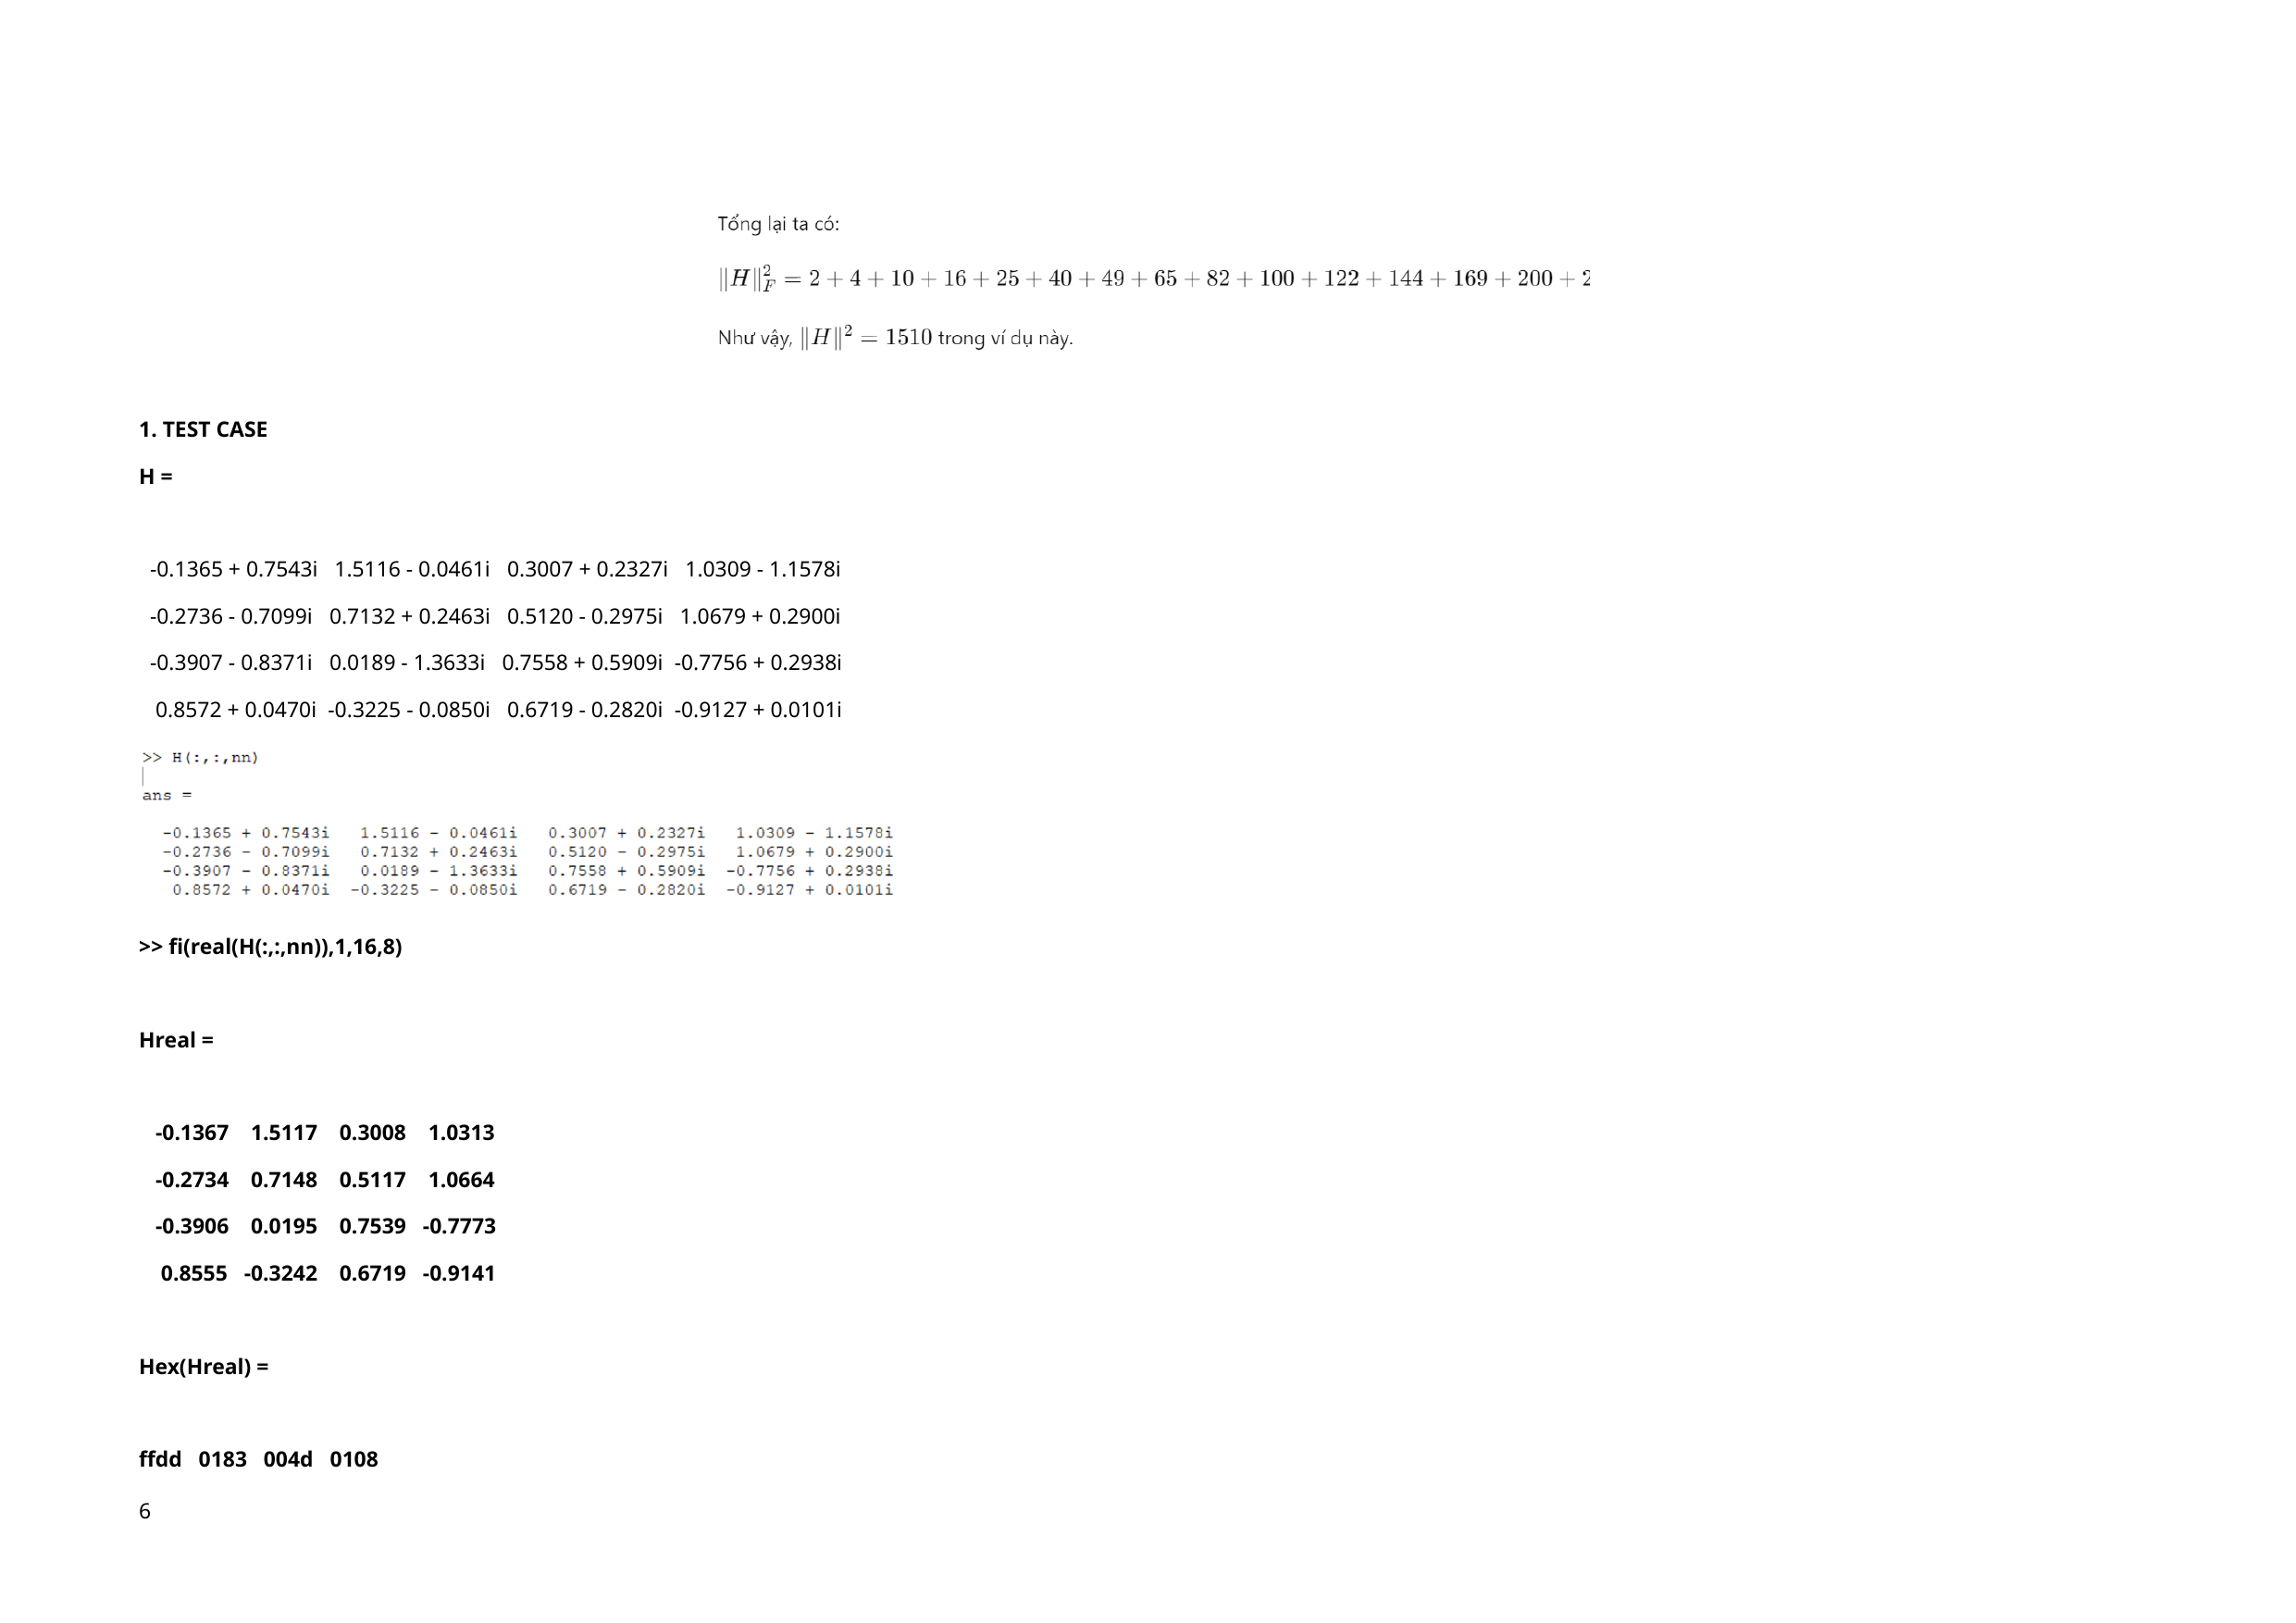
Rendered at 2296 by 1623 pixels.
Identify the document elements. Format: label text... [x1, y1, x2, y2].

text -0.2734 0.7148 0.5117 1.0664 [139, 1165, 2156, 1194]
text Hreal = [139, 1024, 2156, 1054]
text H = [139, 461, 2156, 490]
text 0.8555 -0.3242 0.6719 -0.9141 [139, 1258, 2156, 1287]
text -0.3907 - 0.8371i 0.0189 - 1.3633i 0.7558 + 0.5909i -0.7756 + 0.2938i [139, 648, 2156, 676]
text -0.1367 1.5117 0.3008 1.0313 [139, 1118, 2156, 1146]
text ffdd 0183 004d 0108 [139, 1444, 2156, 1473]
text -0.3906 0.0195 0.7539 -0.7773 [139, 1211, 2156, 1240]
text -0.1365 + 0.7543i 1.5116 - 0.0461i 0.3007 + 0.2327i 1.0309 - 1.1578i [139, 554, 2156, 584]
text >> fi(real(H(:,:,nn)),1,16,8) [139, 932, 2156, 960]
text 0.8572 + 0.0470i -0.3225 - 0.0850i 0.6719 - 0.2820i -0.9127 + 0.0101i [139, 695, 2156, 724]
text -0.2736 - 0.7099i 0.7132 + 0.2463i 0.5120 - 0.2975i 1.0679 + 0.2900i [139, 601, 2156, 630]
text 1. TEST CASE [139, 415, 2156, 443]
text Hex(Hreal) = [139, 1351, 2156, 1381]
picture [679, 185, 1616, 351]
picture [139, 741, 918, 914]
